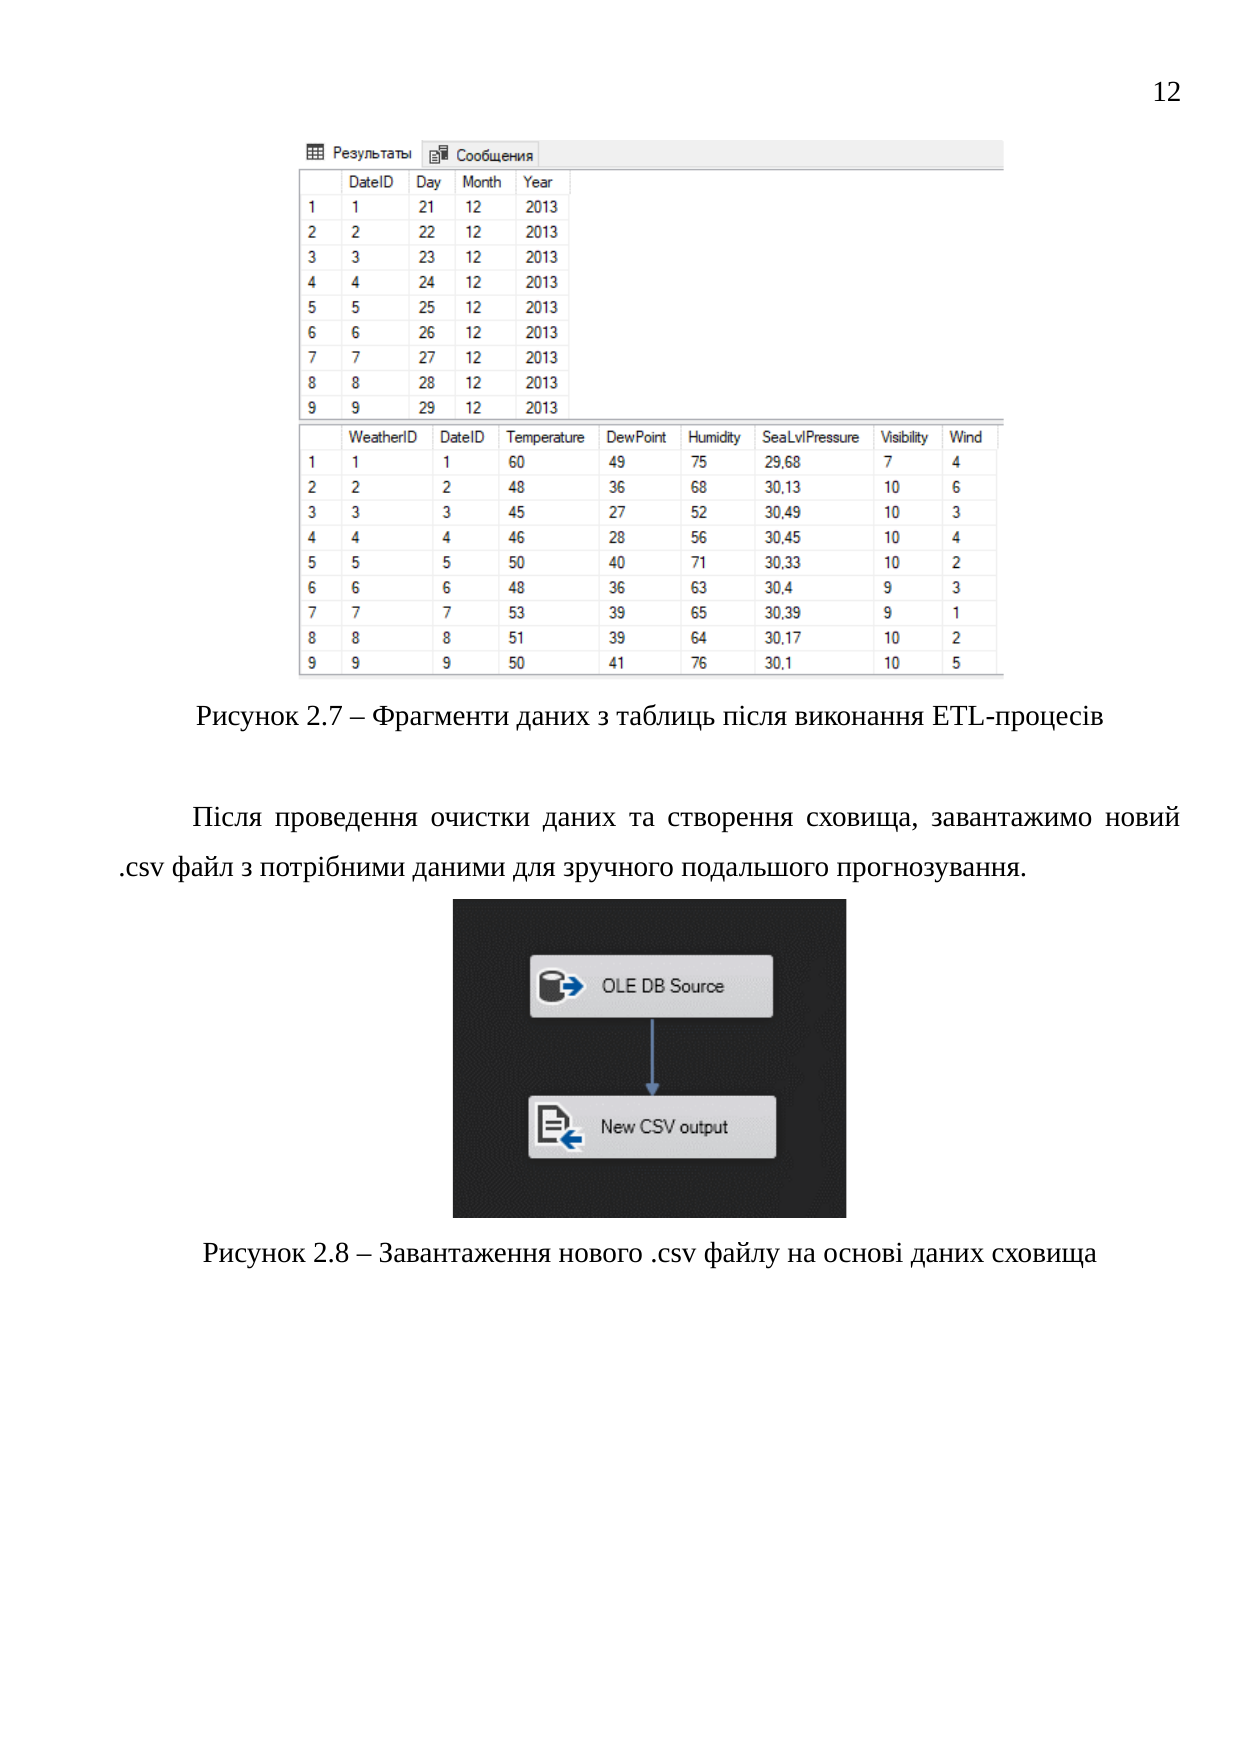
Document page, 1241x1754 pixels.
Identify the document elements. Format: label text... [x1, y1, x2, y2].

picture [295, 140, 1004, 682]
list Рисунок 2.7 – Фрагменти даних з таблиць після виконання ETL-процесів [118, 698, 1181, 732]
list Рисунок 2.8 – Завантаження нового .csv файлу на основі даних сховища [118, 1235, 1181, 1268]
list Після проведення очистки даних та створення сховища, завантажимо новий .csv файл з потрібними даними для зручного подальшого прогнозування. [118, 799, 1181, 882]
picture [452, 899, 847, 1218]
